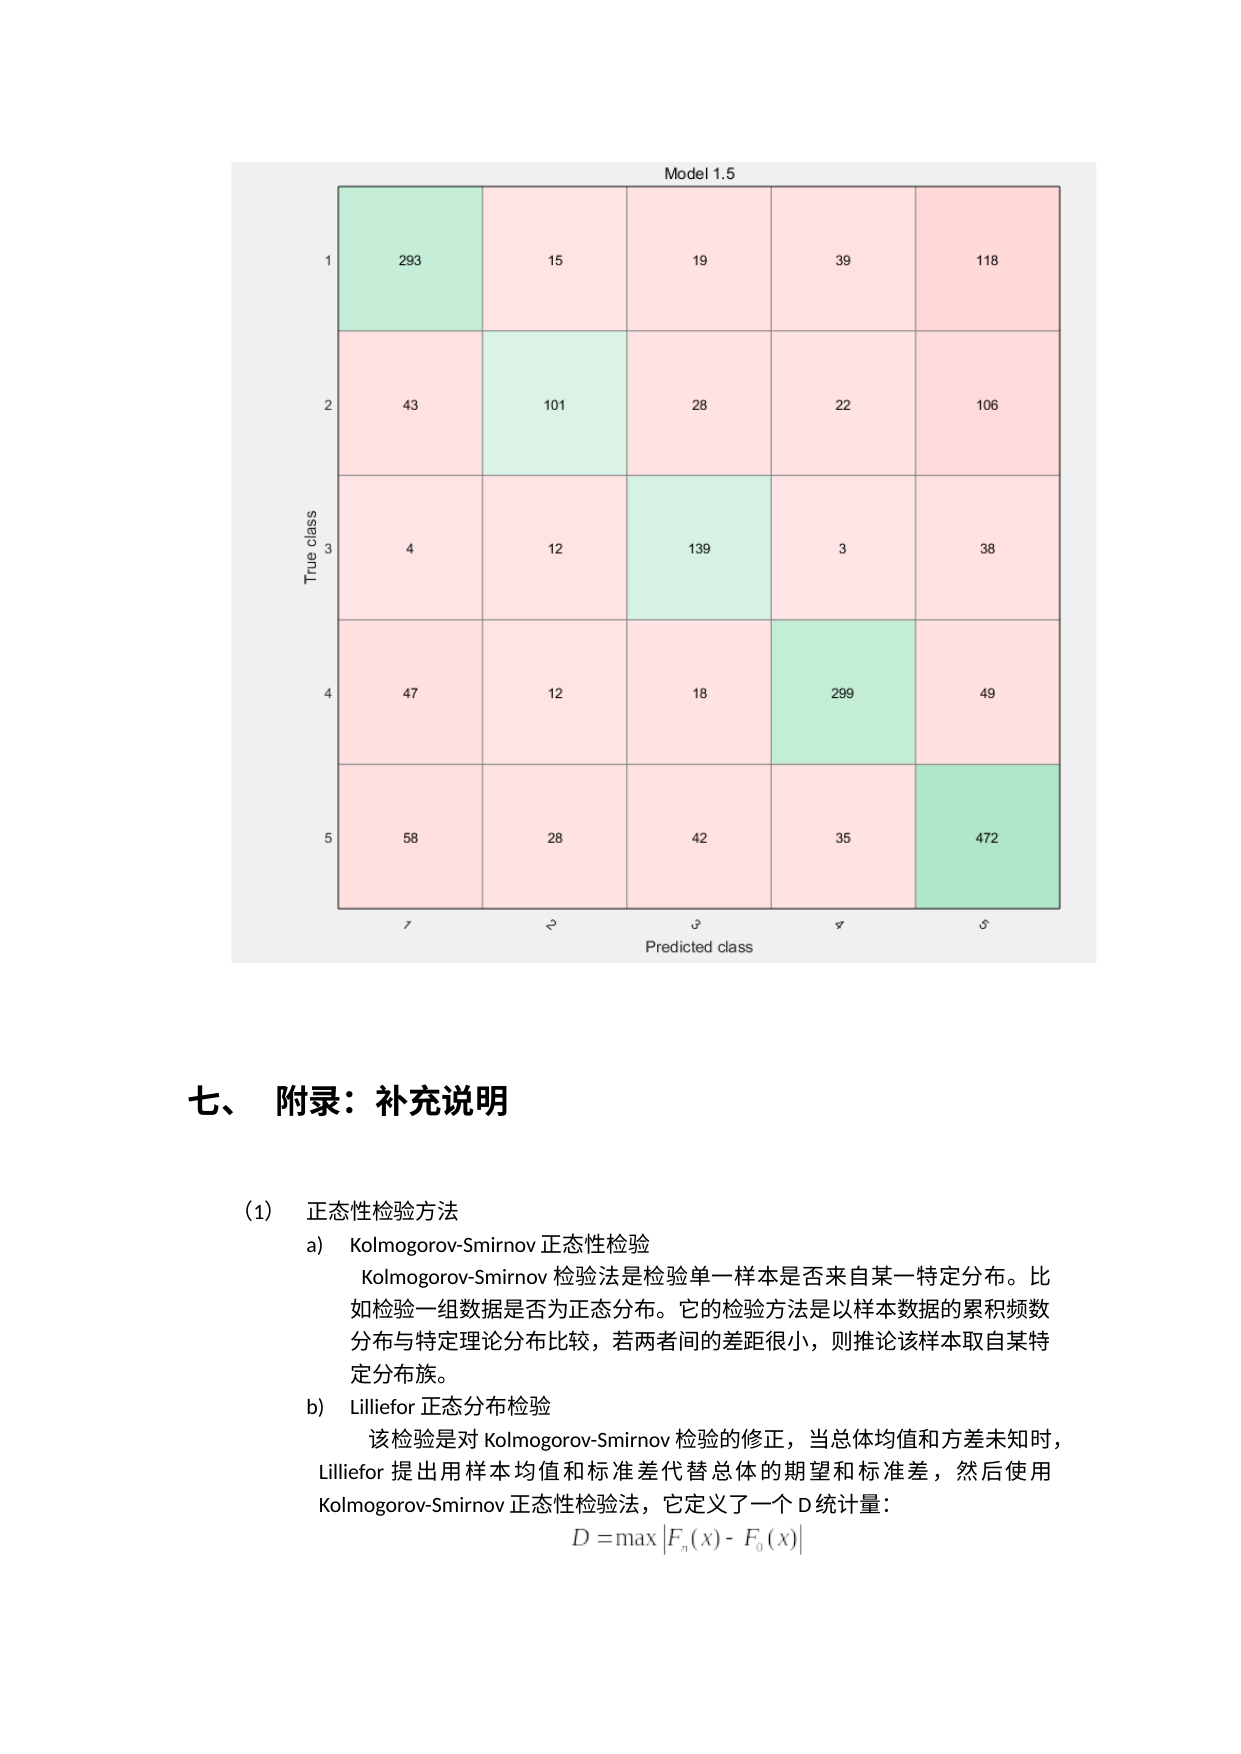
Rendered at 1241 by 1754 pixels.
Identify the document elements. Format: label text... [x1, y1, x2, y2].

picture [231, 162, 1097, 963]
list Kolmogorov-Smirnov检验法是检验单一样本是否来自某一特定分布。比如检验一组数据是否为正态分布。它的检验方法是以样本数据的累积频数分布与特定理论分布比较，若两者间的差距很小，则推论该样本取自某特定分布族。 [350, 1259, 1053, 1389]
subtitle 附录：补充说明 [187, 1067, 1053, 1132]
list 正态性检验方法 [231, 1194, 1053, 1226]
text 该检验是对Kolmogorov-Smirnov检验的修正，当总体均值和方差未知时，Lilliefor提出用样本均值和标准差代替总体的期望和标准差，然后使用Kolmogorov-Smirnov正态性检验法，它定义了一个D统计量： [319, 1421, 1053, 1519]
list Kolmogorov-Smirnov正态性检验 [306, 1226, 1053, 1259]
list Lilliefor正态分布检验 [306, 1389, 1053, 1421]
